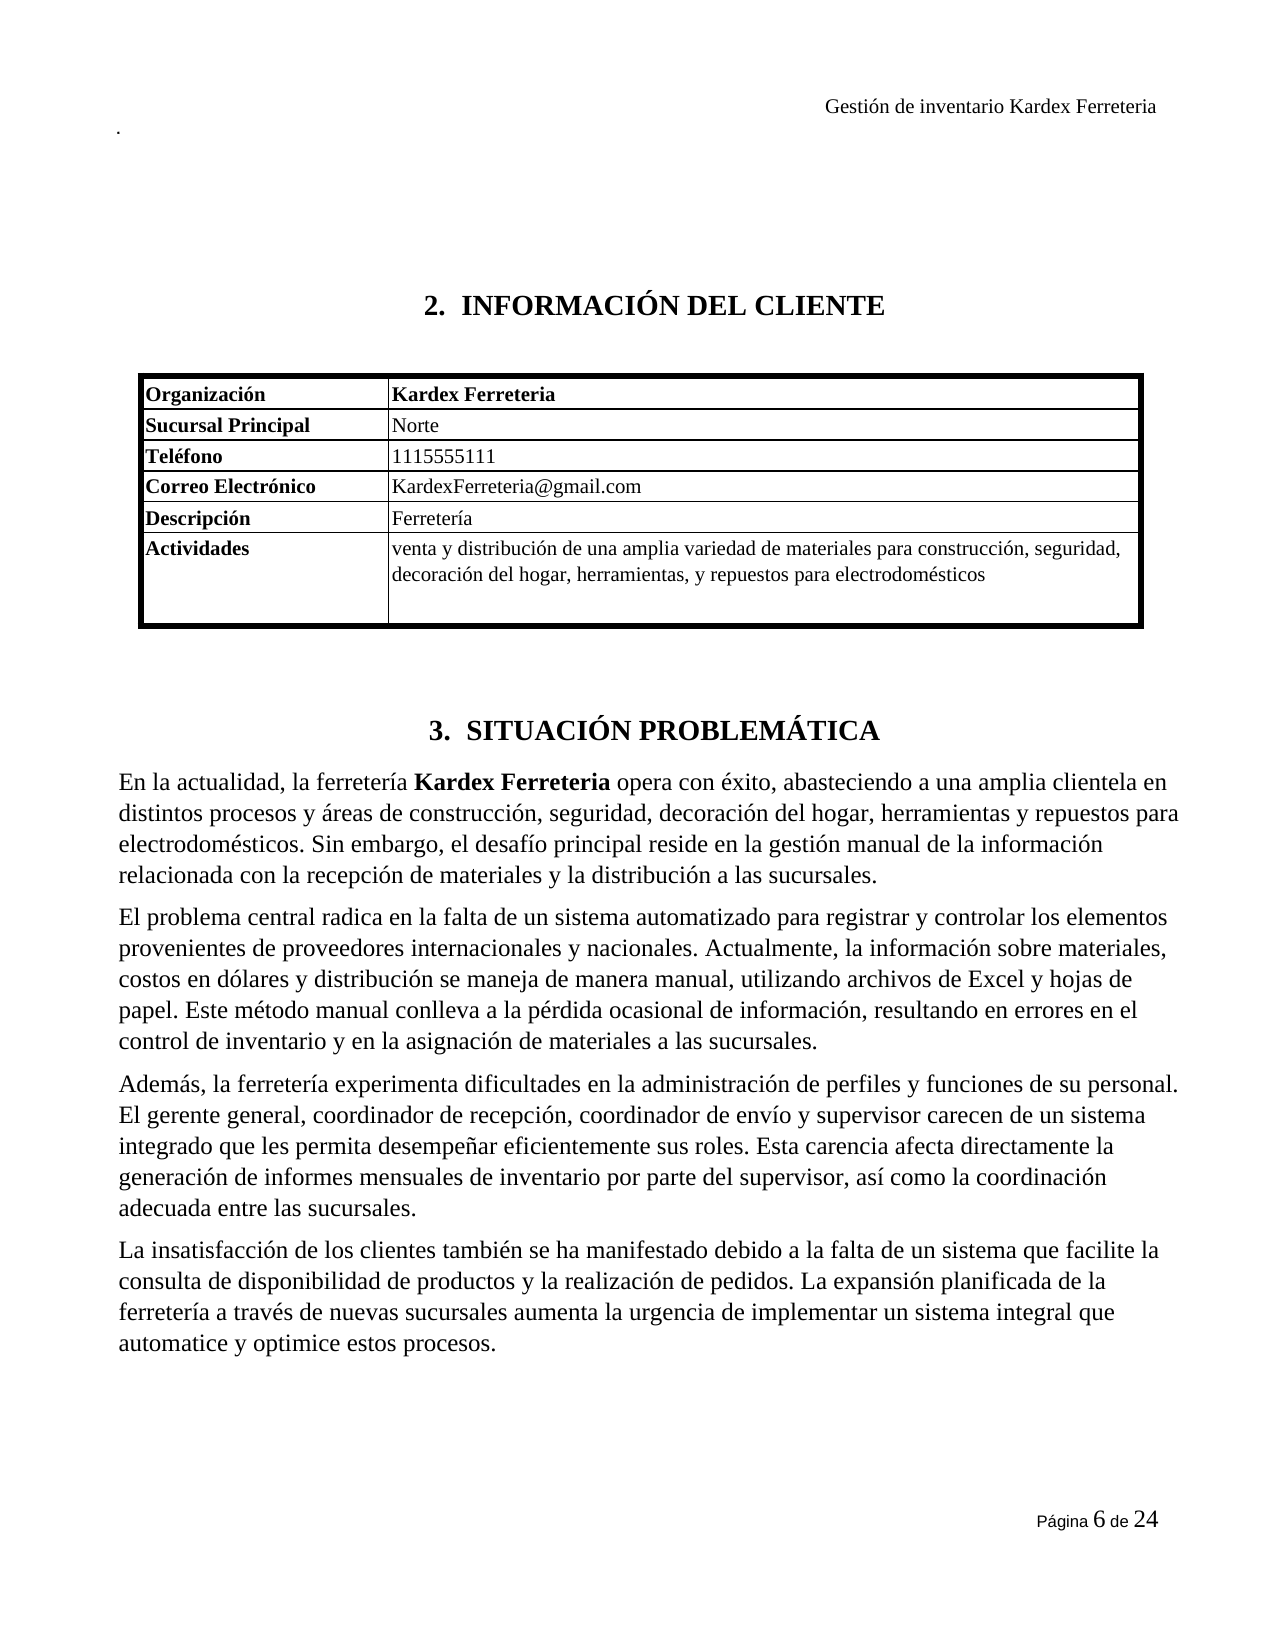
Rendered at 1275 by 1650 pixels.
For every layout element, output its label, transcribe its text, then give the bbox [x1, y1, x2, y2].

table_cell Descripción [144, 502, 388, 532]
text En la actualidad, la ferretería Kardex Ferreteria opera con éxito, abasteciendo a una amplia clientela en distintos procesos y áreas de construcción, seguridad, decoración del hogar, herramientas y repuestos para electrodomésticos. Sin embargo, el desafío principal reside en la gestión manual de la información relacionada con la recepción de materiales y la distribución a las sucursales. [118, 767, 1195, 889]
table_cell 1115555111 [389, 441, 1138, 470]
table_cell Actividades [144, 533, 388, 623]
table_header Organización [144, 379, 388, 408]
text Además, la ferretería experimenta dificultades en la administración de perfiles y funciones de su personal. El gerente general, coordinador de recepción, coordinador de envío y supervisor carecen de un sistema integrado que les permita desempeñar eficientemente sus roles. Esta carencia afecta directamente la generación de informes mensuales de inventario por parte del supervisor, así como la coordinación adecuada entre las sucursales. [118, 1069, 1195, 1222]
text El problema central radica en la falta de un sistema automatizado para registrar y controlar los elementos provenientes de proveedores internacionales y nacionales. Actualmente, la información sobre materiales, costos en dólares y distribución se maneja de manera manual, utilizando archivos de Excel y hojas de papel. Este método manual conlleva a la pérdida ocasional de información, resultando en errores en el control de inventario y en la asignación de materiales a las sucursales. [118, 902, 1195, 1055]
table_cell Norte [389, 410, 1138, 439]
subtitle INFORMACIÓN DEL CLIENTE [119, 288, 1189, 322]
table_cell venta y distribución de una amplia variedad de materiales para construcción, seguridad, decoración del hogar, herramientas, y repuestos para electrodomésticos [389, 533, 1138, 623]
table_cell Teléfono [144, 441, 388, 470]
subtitle SITUACIÓN PROBLEMÁTICA [119, 713, 1189, 747]
text La insatisfacción de los clientes también se ha manifestado debido a la falta de un sistema que facilite la consulta de disponibilidad de productos y la realización de pedidos. La expansión planificada de la ferretería a través de nuevas sucursales aumenta la urgencia de implementar un sistema integral que automatice y optimice estos procesos. [118, 1235, 1195, 1357]
table_cell Ferretería [389, 502, 1138, 532]
table_cell KardexFerreteria@gmail.com [389, 472, 1138, 501]
table_cell Sucursal Principal [144, 410, 388, 439]
table_header Kardex Ferreteria [389, 379, 1138, 408]
table_cell Correo Electrónico [144, 472, 388, 501]
